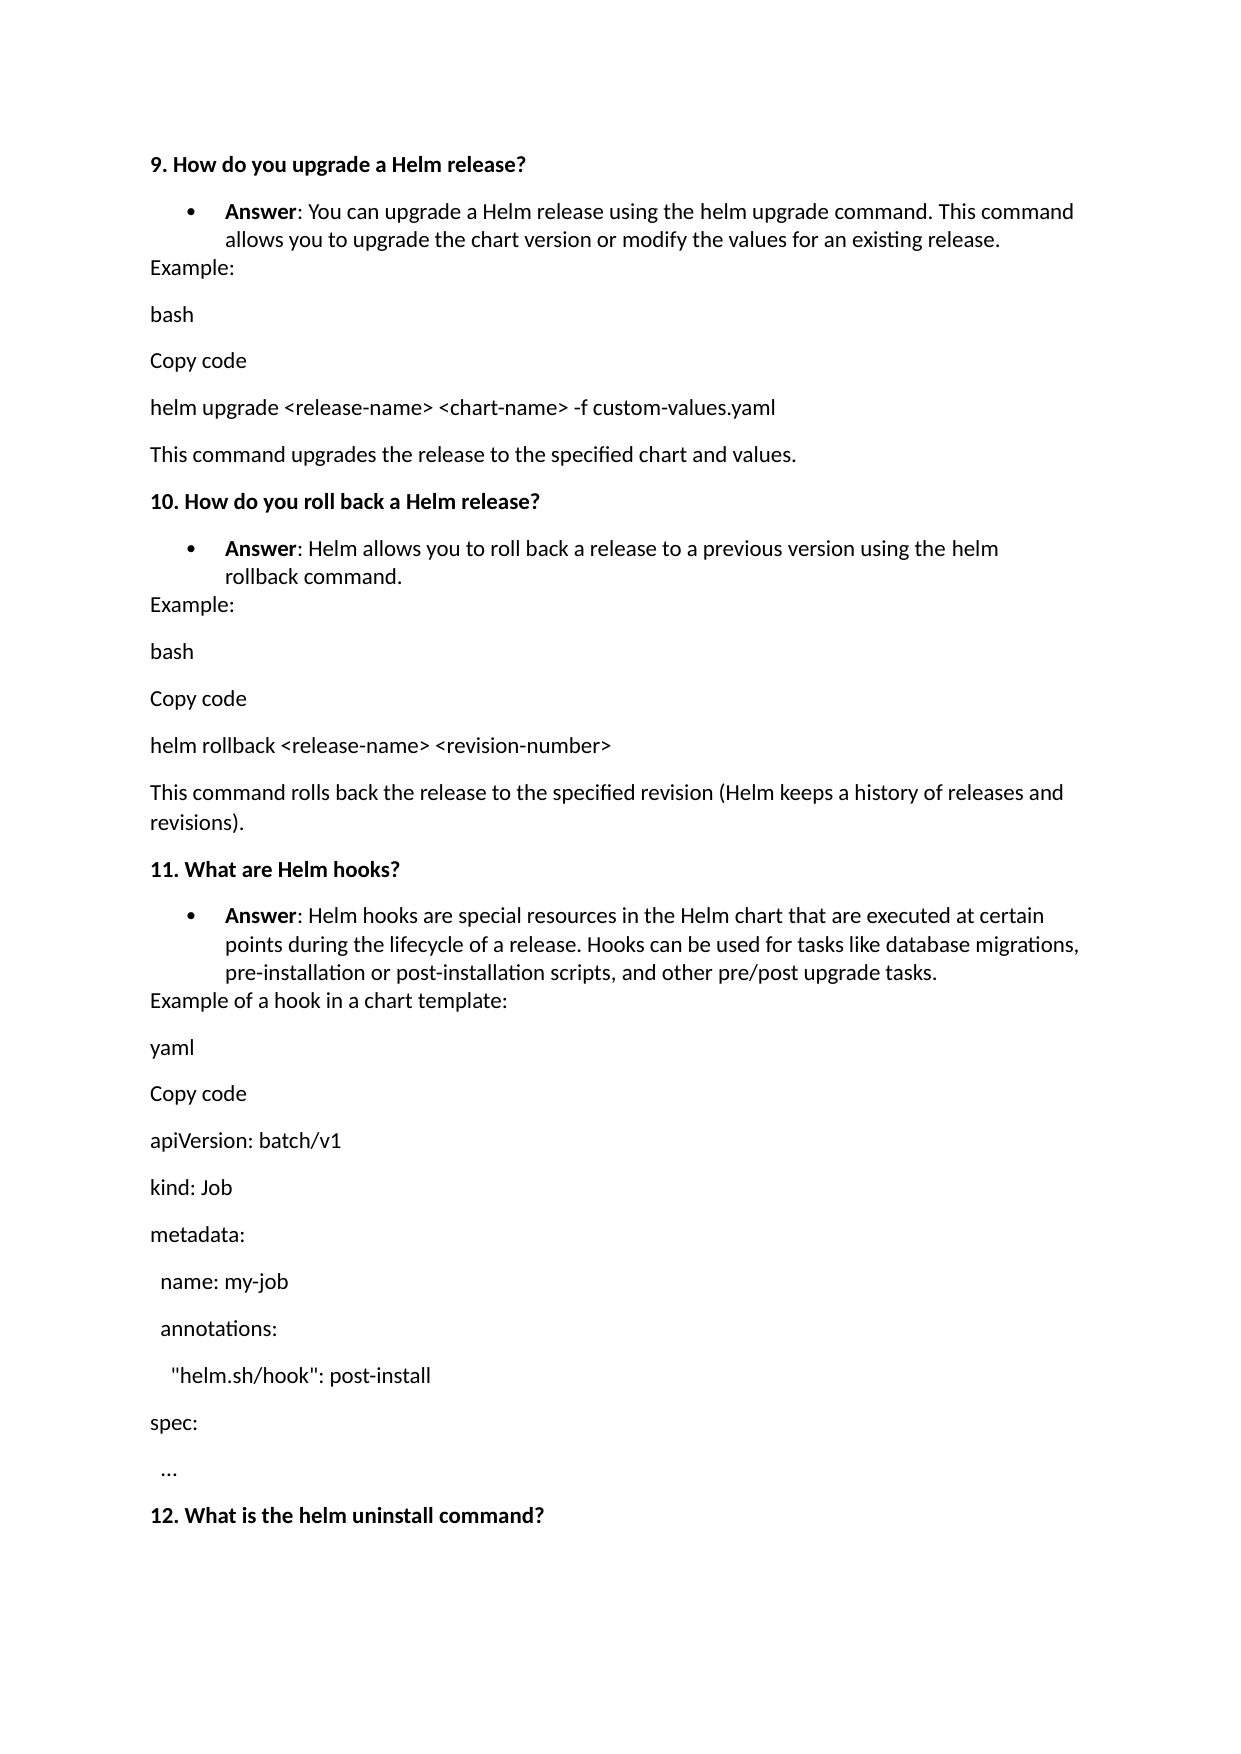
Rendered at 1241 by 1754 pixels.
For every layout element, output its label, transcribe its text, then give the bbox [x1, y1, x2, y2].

list Answer: You can upgrade a Helm release using the helm upgrade command. This command allows you to upgrade the chart version or modify the values for an existing release. [187, 197, 1090, 253]
text This command upgrades the release to the specified chart and values. [150, 440, 1090, 468]
text apiVersion: batch/v1 [150, 1126, 1090, 1154]
text Copy code [150, 1079, 1090, 1107]
text 9. How do you upgrade a Helm release? [150, 150, 1090, 178]
text helm upgrade <release-name> <chart-name> -f custom-values.yaml [150, 393, 1090, 422]
text ... [150, 1454, 1090, 1482]
list Answer: Helm allows you to roll back a release to a previous version using the helm rollback command. [187, 534, 1090, 590]
text bash [150, 637, 1090, 665]
text 10. How do you roll back a Helm release? [150, 487, 1090, 515]
text kind: Job [150, 1173, 1090, 1201]
text bash [150, 300, 1090, 328]
text Example: [150, 253, 1090, 281]
text helm rollback <release-name> <revision-number> [150, 731, 1090, 759]
text spec: [150, 1408, 1090, 1436]
list Answer: Helm hooks are special resources in the Helm chart that are executed at certain points during the lifecycle of a release. Hooks can be used for tasks like database migrations, pre-installation or post-installation scripts, and other pre/post upgrade tasks. [187, 902, 1090, 986]
text "helm.sh/hook": post-install [150, 1361, 1090, 1389]
text 12. What is the helm uninstall command? [150, 1501, 1090, 1529]
text Copy code [150, 684, 1090, 712]
text Copy code [150, 347, 1090, 375]
text yaml [150, 1033, 1090, 1061]
text annotations: [150, 1314, 1090, 1342]
text metadata: [150, 1220, 1090, 1248]
text This command rolls back the release to the specified revision (Helm keeps a history of releases and revisions). [150, 778, 1090, 836]
text Example of a hook in a chart template: [150, 986, 1090, 1014]
text Example: [150, 590, 1090, 618]
text name: my-job [150, 1267, 1090, 1295]
text 11. What are Helm hooks? [150, 855, 1090, 883]
